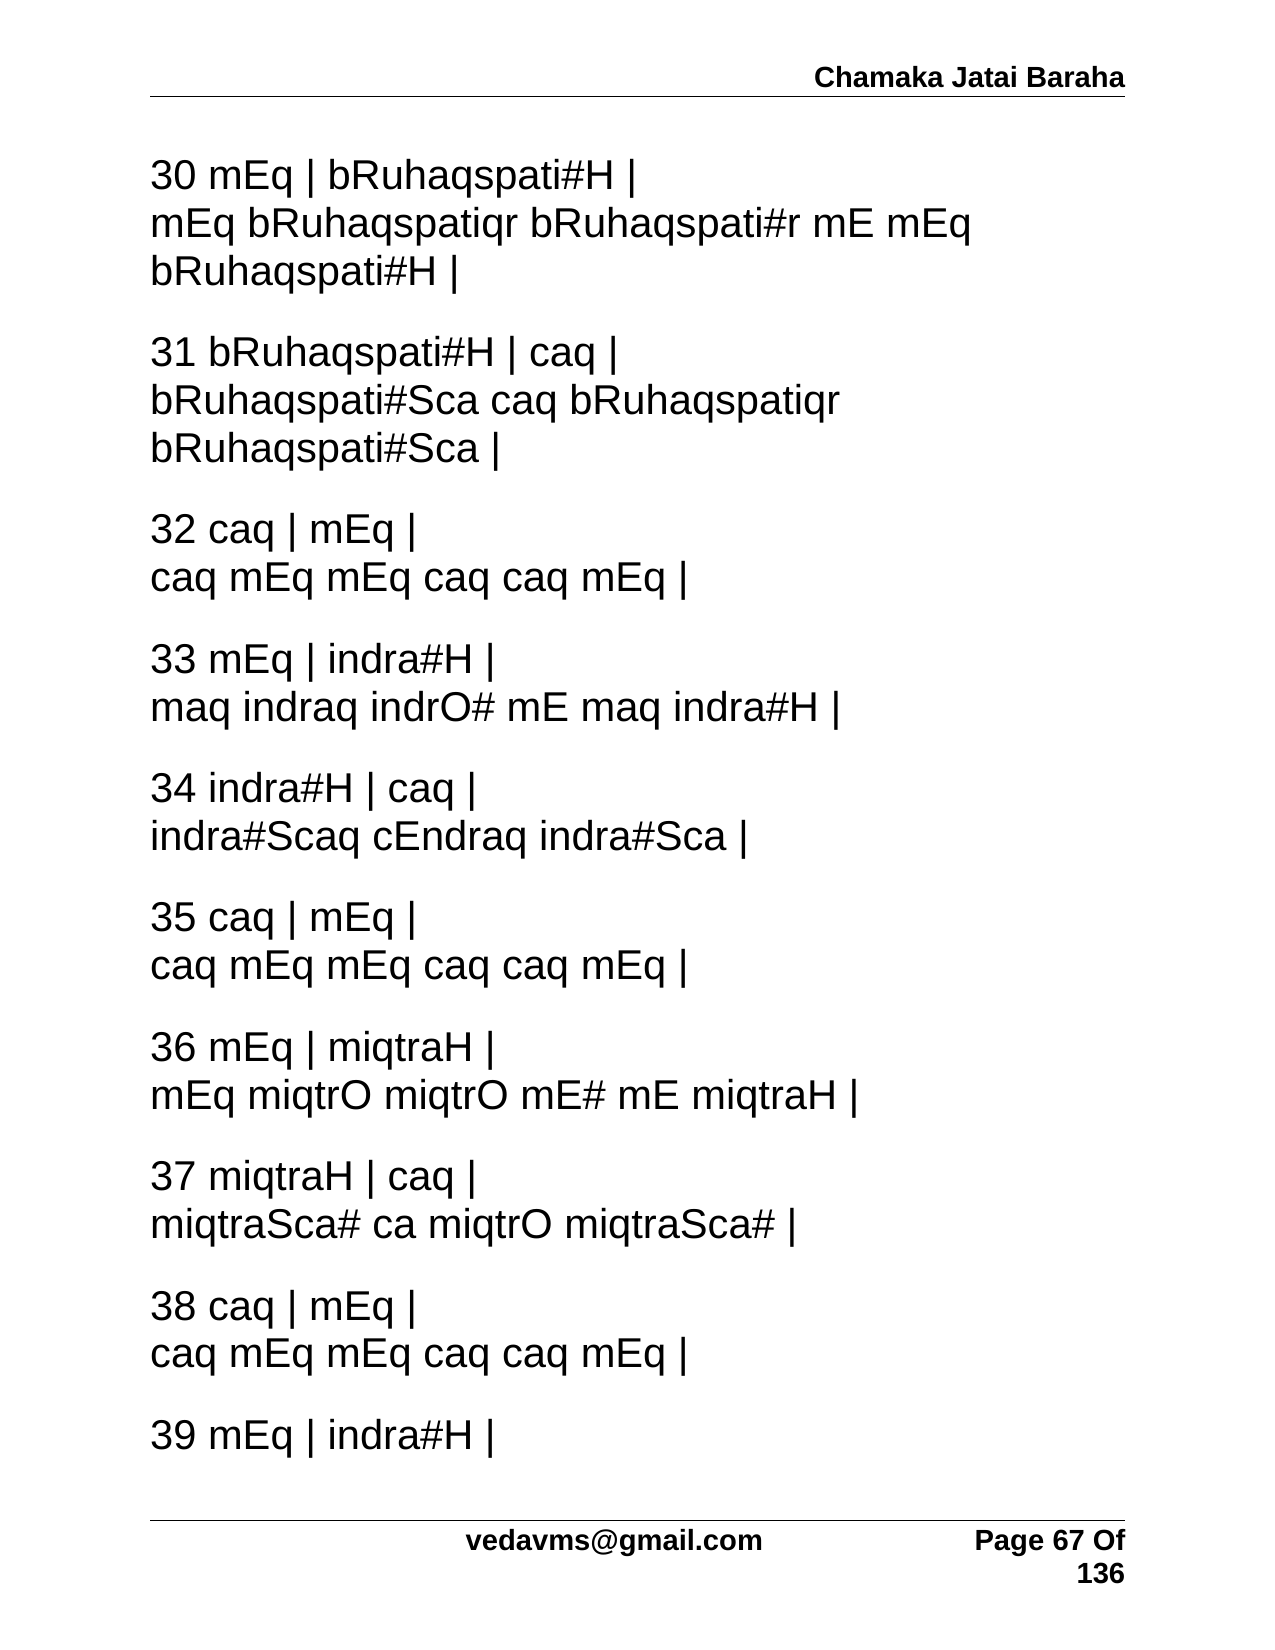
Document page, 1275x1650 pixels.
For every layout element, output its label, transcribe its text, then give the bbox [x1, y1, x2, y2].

text maq indraq indrO# mE maq indra#H | [150, 682, 1125, 730]
text caq mEq mEq caq caq mEq | [150, 941, 1125, 988]
text 37 miqtraH | caq | [150, 1151, 1125, 1199]
text 33 mEq | indra#H | [150, 634, 1125, 682]
text 32 caq | mEq | [150, 504, 1125, 552]
text miqtraSca# ca miqtrO miqtraSca# | [150, 1199, 1125, 1247]
text 36 mEq | miqtraH | [150, 1022, 1125, 1070]
text 35 caq | mEq | [150, 893, 1125, 941]
text 31 bRuhaqspati#H | caq | [150, 327, 1125, 375]
text 30 mEq | bRuhaqspati#H | [150, 150, 1125, 198]
text indra#Scaq cEndraq indra#Sca | [150, 811, 1125, 859]
text bRuhaqspati#Sca caq bRuhaqspatiqr bRuhaqspati#Sca | [150, 375, 1125, 471]
text 38 caq | mEq | [150, 1281, 1125, 1329]
text caq mEq mEq caq caq mEq | [150, 552, 1125, 600]
text mEq bRuhaqspatiqr bRuhaqspati#r mE mEq bRuhaqspati#H | [150, 198, 1125, 294]
text mEq miqtrO miqtrO mE# mE miqtraH | [150, 1070, 1125, 1118]
text caq mEq mEq caq caq mEq | [150, 1329, 1125, 1377]
text 39 mEq | indra#H | [150, 1410, 1125, 1458]
text 34 indra#H | caq | [150, 763, 1125, 811]
